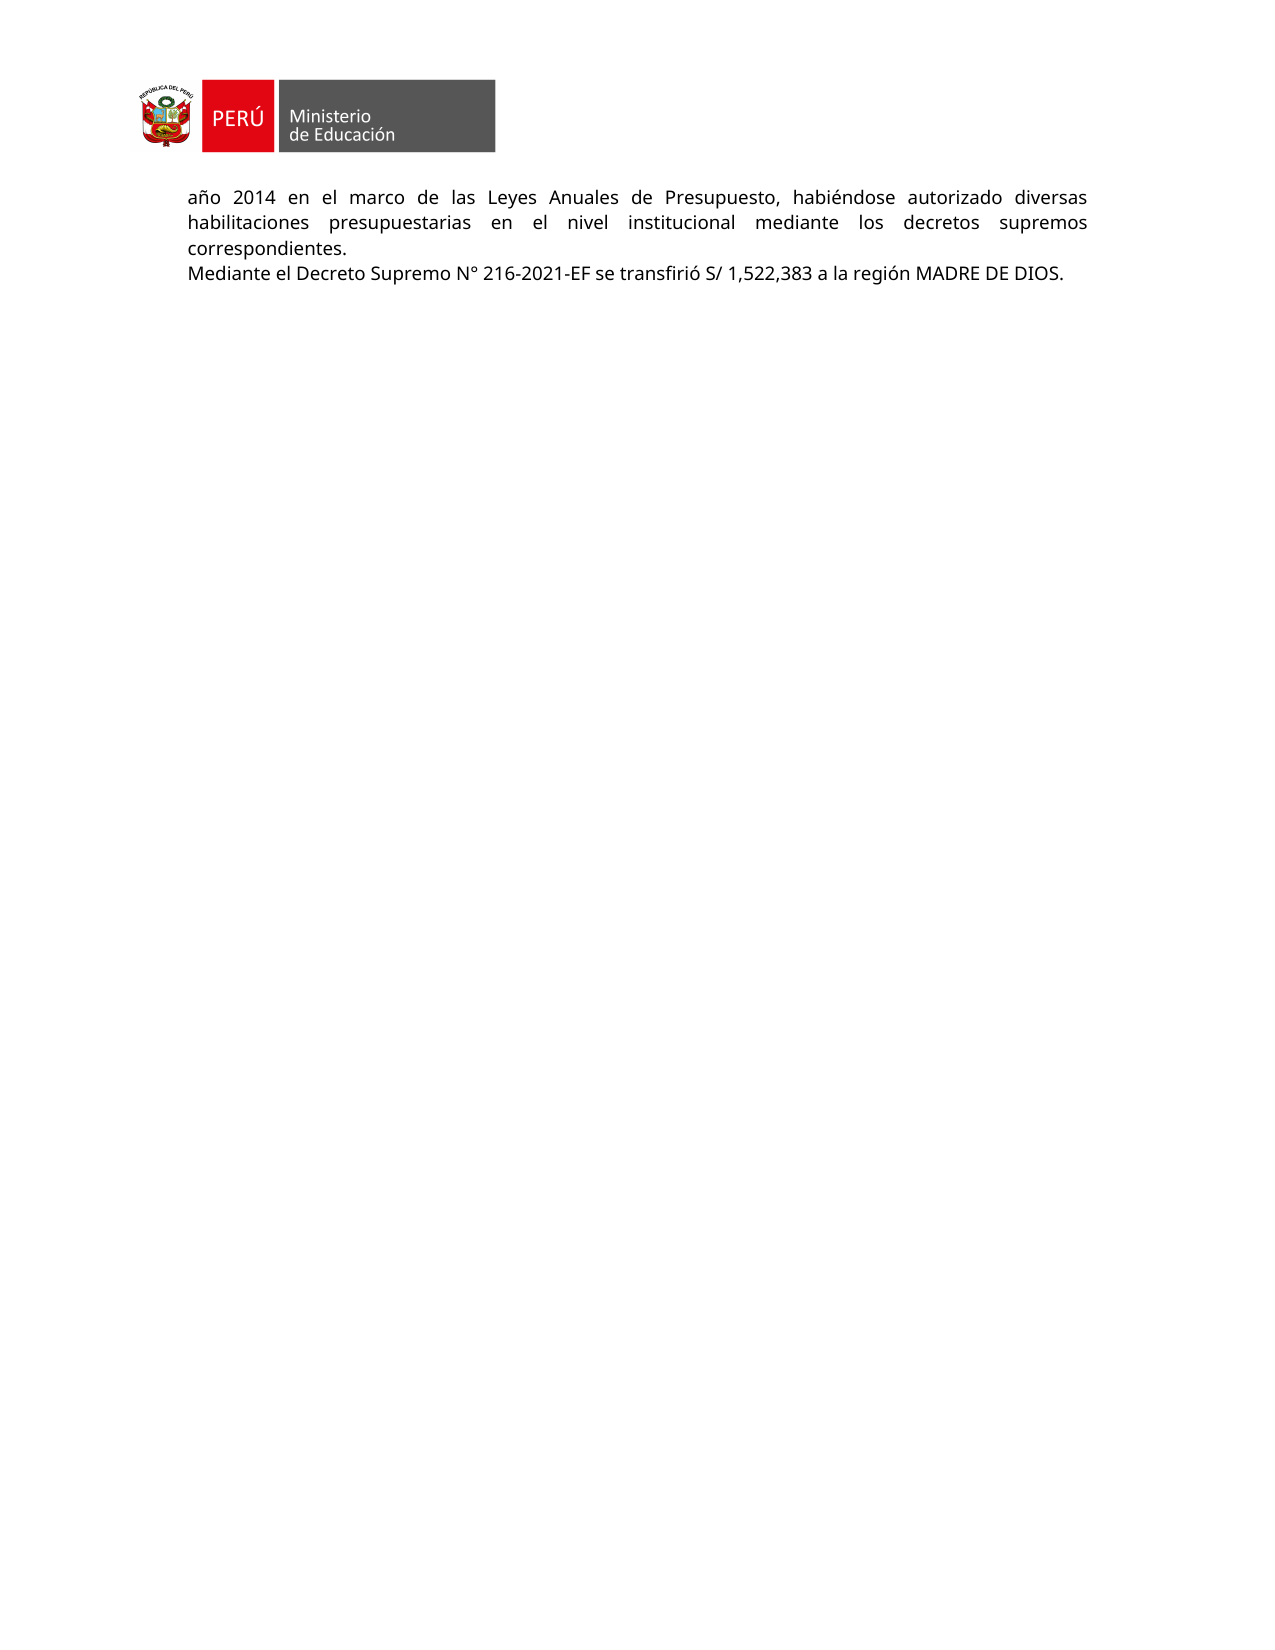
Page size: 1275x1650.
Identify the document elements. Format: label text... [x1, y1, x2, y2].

picture [128, 75, 502, 156]
subtitle Mediante el Decreto Supremo N° 216-2021-EF se transfirió S/ 1,522,383 a la región MADRE DE DIOS. [187, 261, 1088, 286]
